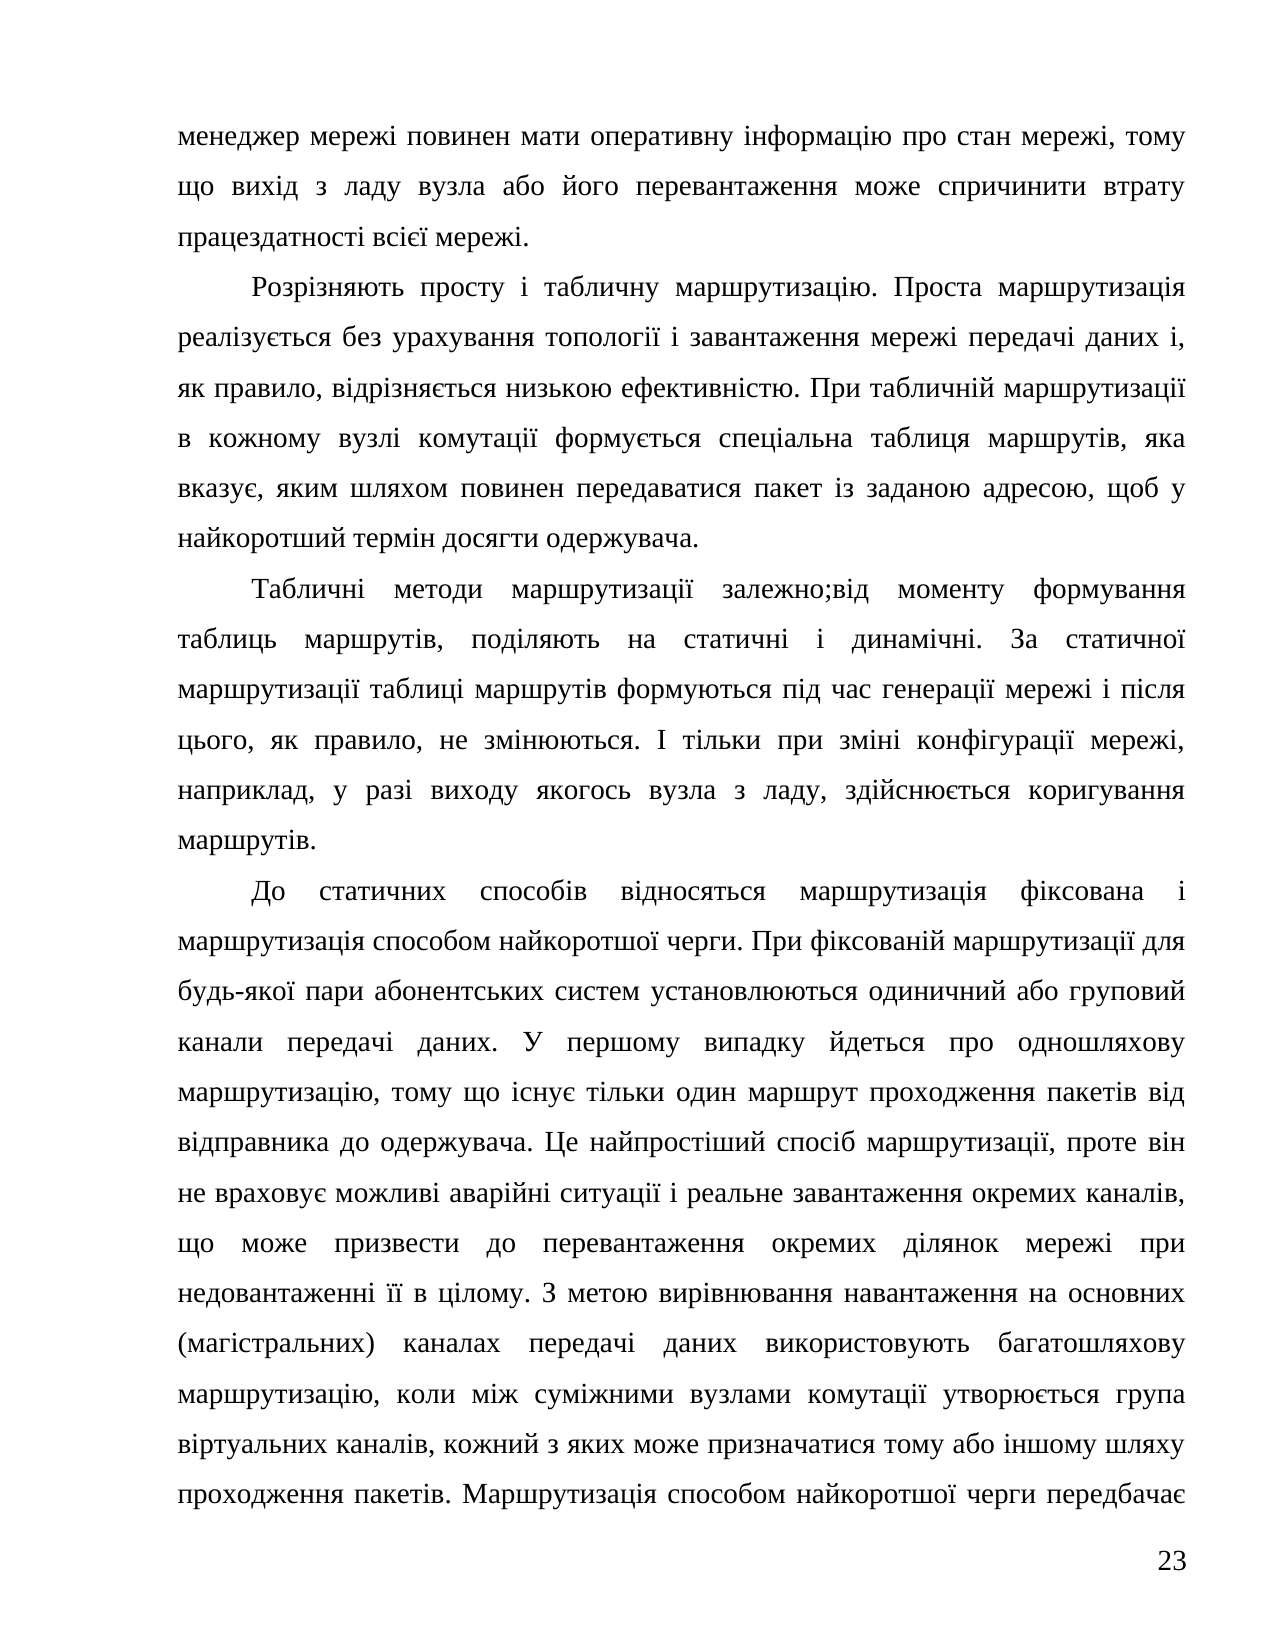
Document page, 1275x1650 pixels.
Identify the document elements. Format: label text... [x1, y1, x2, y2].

text Розрізняють просту і табличну маршрутизацію. Проста маршрутизація реалізується без урахування топології і завантаження мережі передачі даних і, як правило, відрізняється низькою ефективністю. При табличній маршрутизації в кожному вузлі комутації формується спеціальна таблиця маршрутів, яка вказує, яким шляхом повинен передаватися пакет із заданою адресою, щоб у найкоротший термін досягти одержувача. [177, 269, 1186, 554]
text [177, 873, 1186, 1510]
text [177, 118, 1186, 252]
text Табличні методи маршрутизації залежно;від моменту формування таблиць маршрутів, поділяють на статичні і динамічні. За статичної маршрутизації таблиці маршрутів формуються під час генерації мережі і після цього, як правило, не змінюються. І тільки при зміні конфігурації мережі, наприклад, у разі виходу якогось вузла з ладу, здійснюється коригування маршрутів. [177, 571, 1186, 856]
